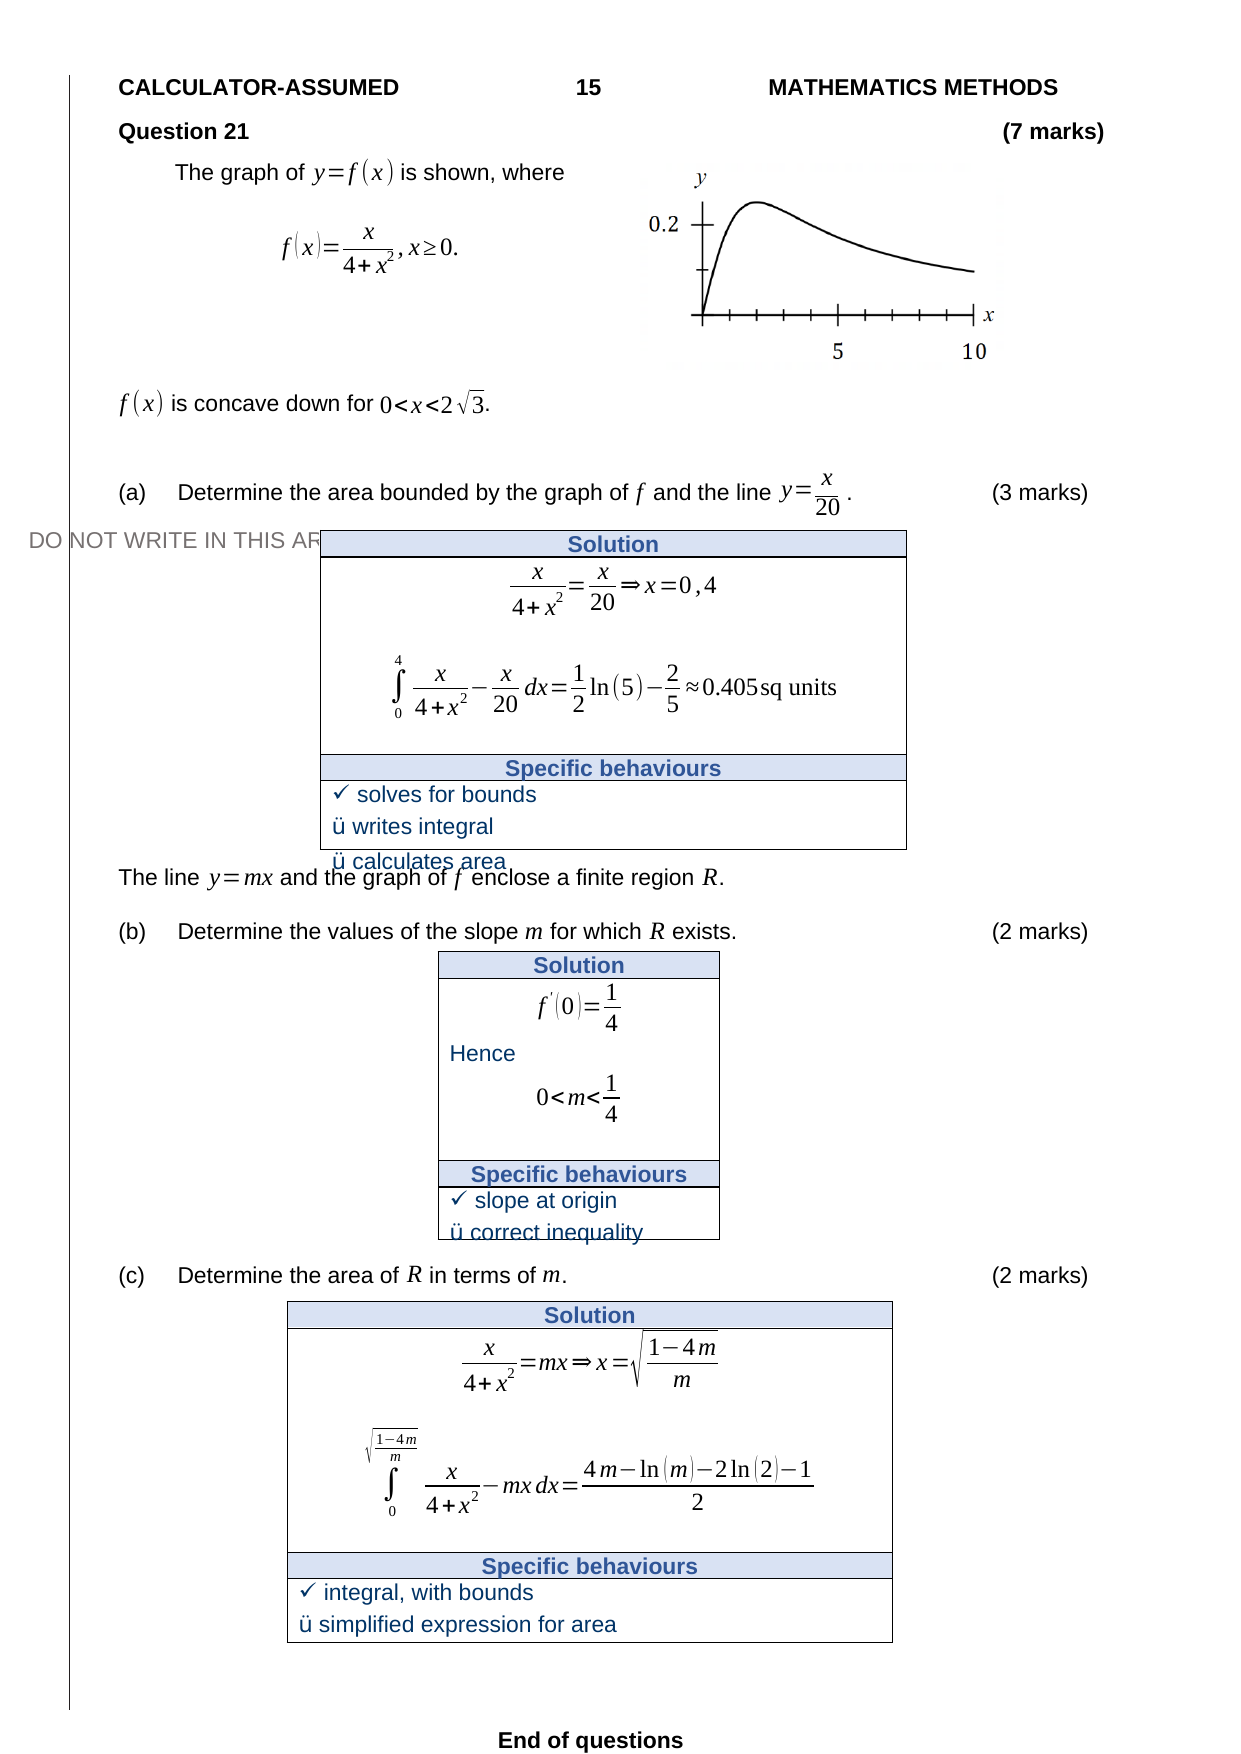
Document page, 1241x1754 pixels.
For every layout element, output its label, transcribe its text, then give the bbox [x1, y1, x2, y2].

text (c) Determine the area of in terms of . (2 marks) [118, 1261, 1038, 1289]
text Question 21 (7 marks) [118, 118, 1063, 144]
text is concave down for . [118, 388, 1063, 418]
text (b) Determine the values of the slope for which exists. (2 marks) [118, 917, 1038, 945]
text The graph of is shown, where [118, 157, 1063, 279]
text (a) Determine the area bounded by the graph of and the line . (3 marks) [118, 463, 1038, 521]
picture [639, 163, 1004, 370]
text The line and the graph of enclose a finite region . [118, 863, 1038, 891]
